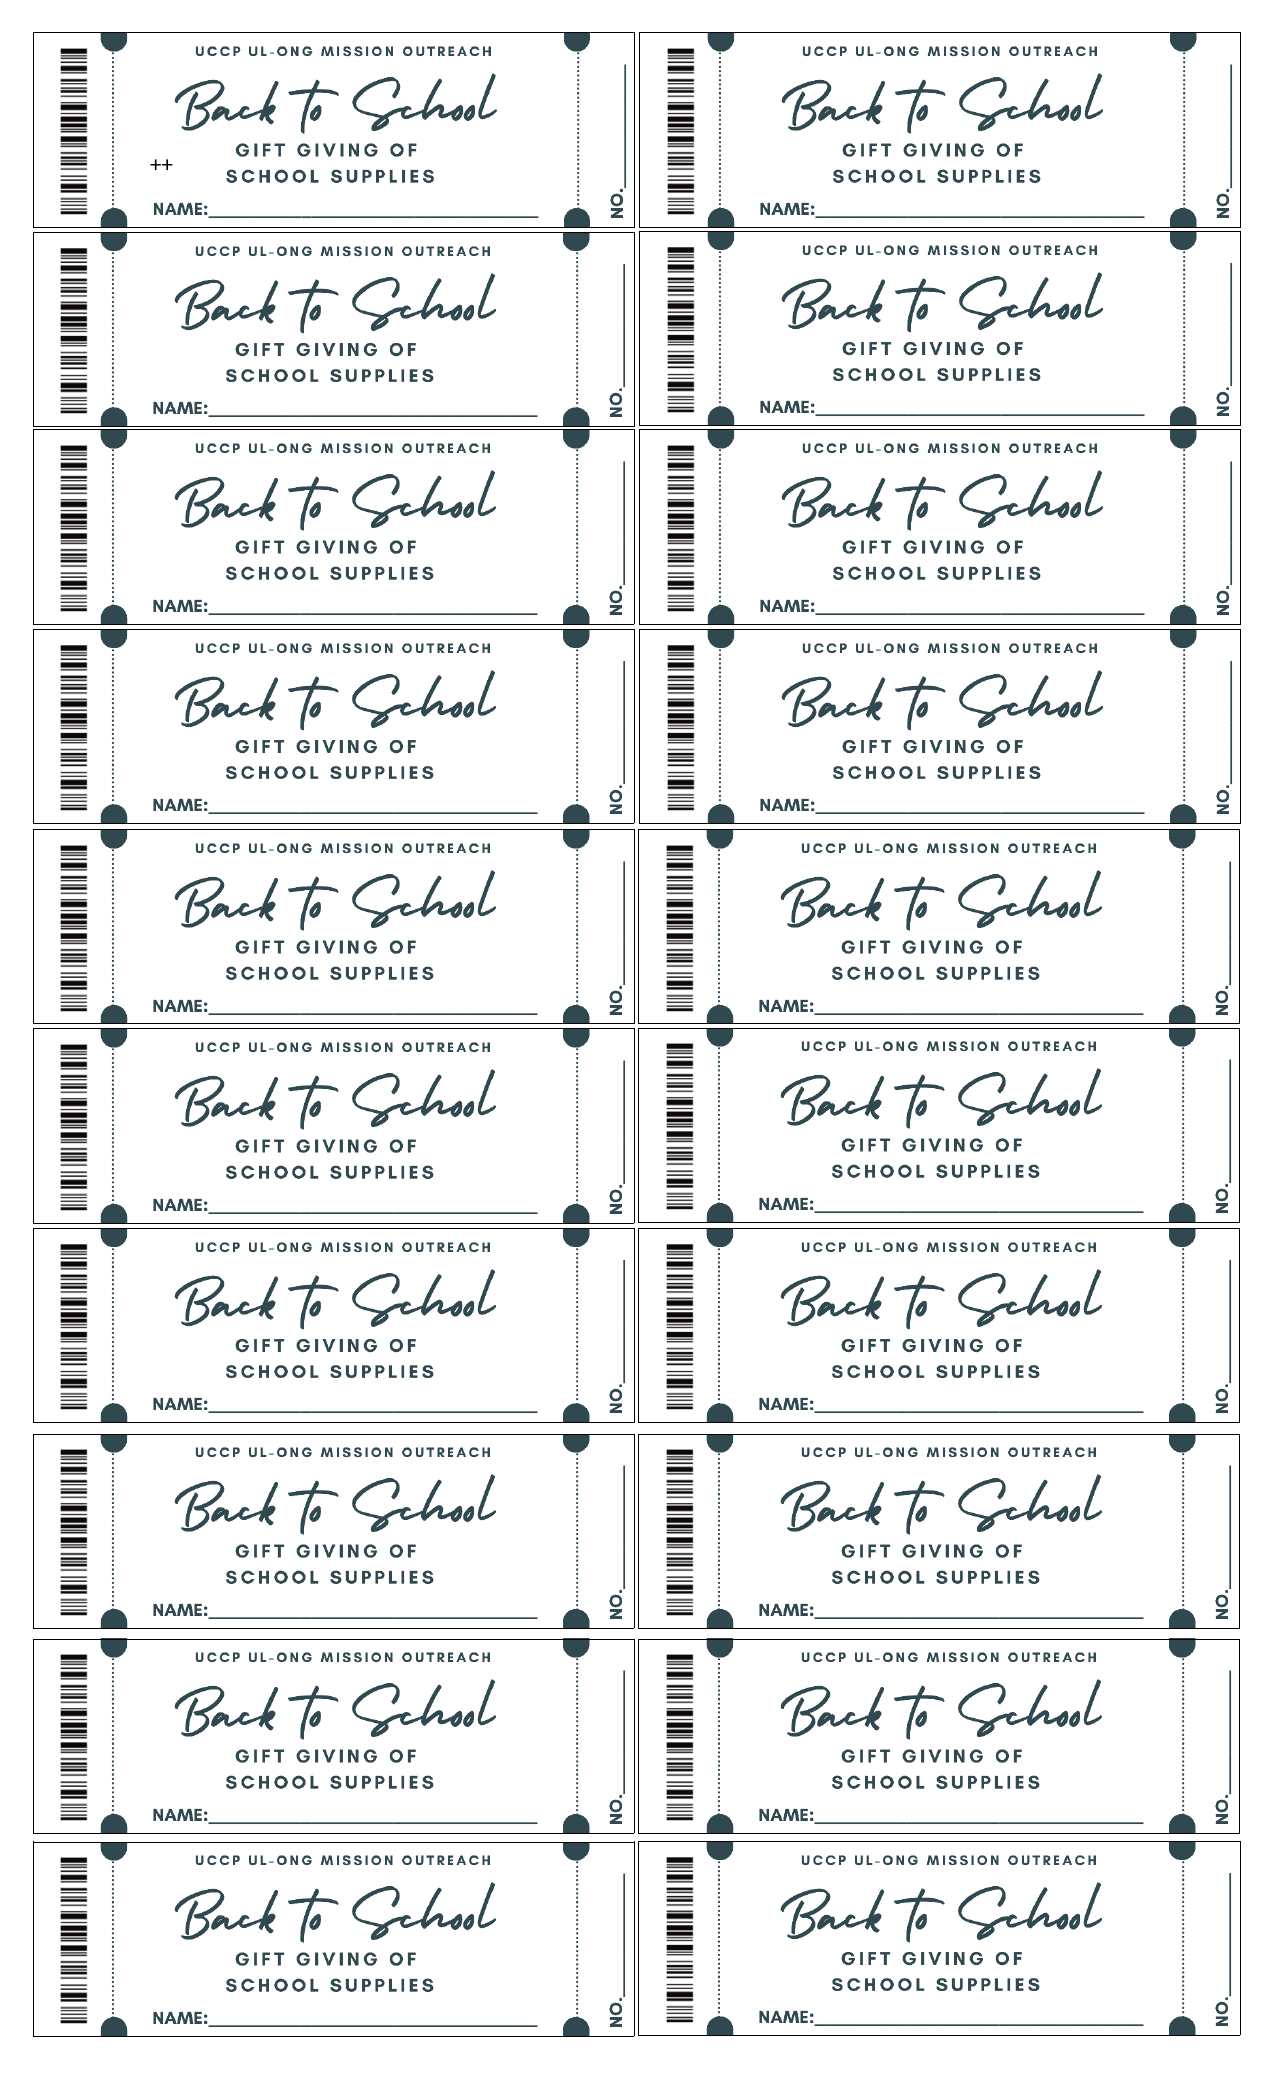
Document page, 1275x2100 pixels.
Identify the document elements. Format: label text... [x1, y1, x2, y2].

picture [34, 1640, 634, 1833]
picture [34, 33, 634, 227]
picture [639, 1029, 1239, 1222]
picture [34, 830, 634, 1023]
picture [640, 630, 1240, 823]
picture [639, 1842, 1240, 2035]
picture [34, 1435, 634, 1628]
picture [34, 1029, 634, 1223]
picture [639, 830, 1239, 1023]
picture [34, 233, 634, 426]
picture [34, 1229, 634, 1422]
picture [34, 430, 634, 624]
picture [34, 630, 634, 823]
picture [640, 232, 1240, 425]
picture [639, 1435, 1239, 1628]
picture [639, 1229, 1239, 1422]
picture [640, 430, 1240, 624]
picture [34, 1843, 634, 2036]
picture [640, 33, 1240, 227]
picture [639, 1640, 1239, 1833]
text ++ [150, 150, 1125, 178]
